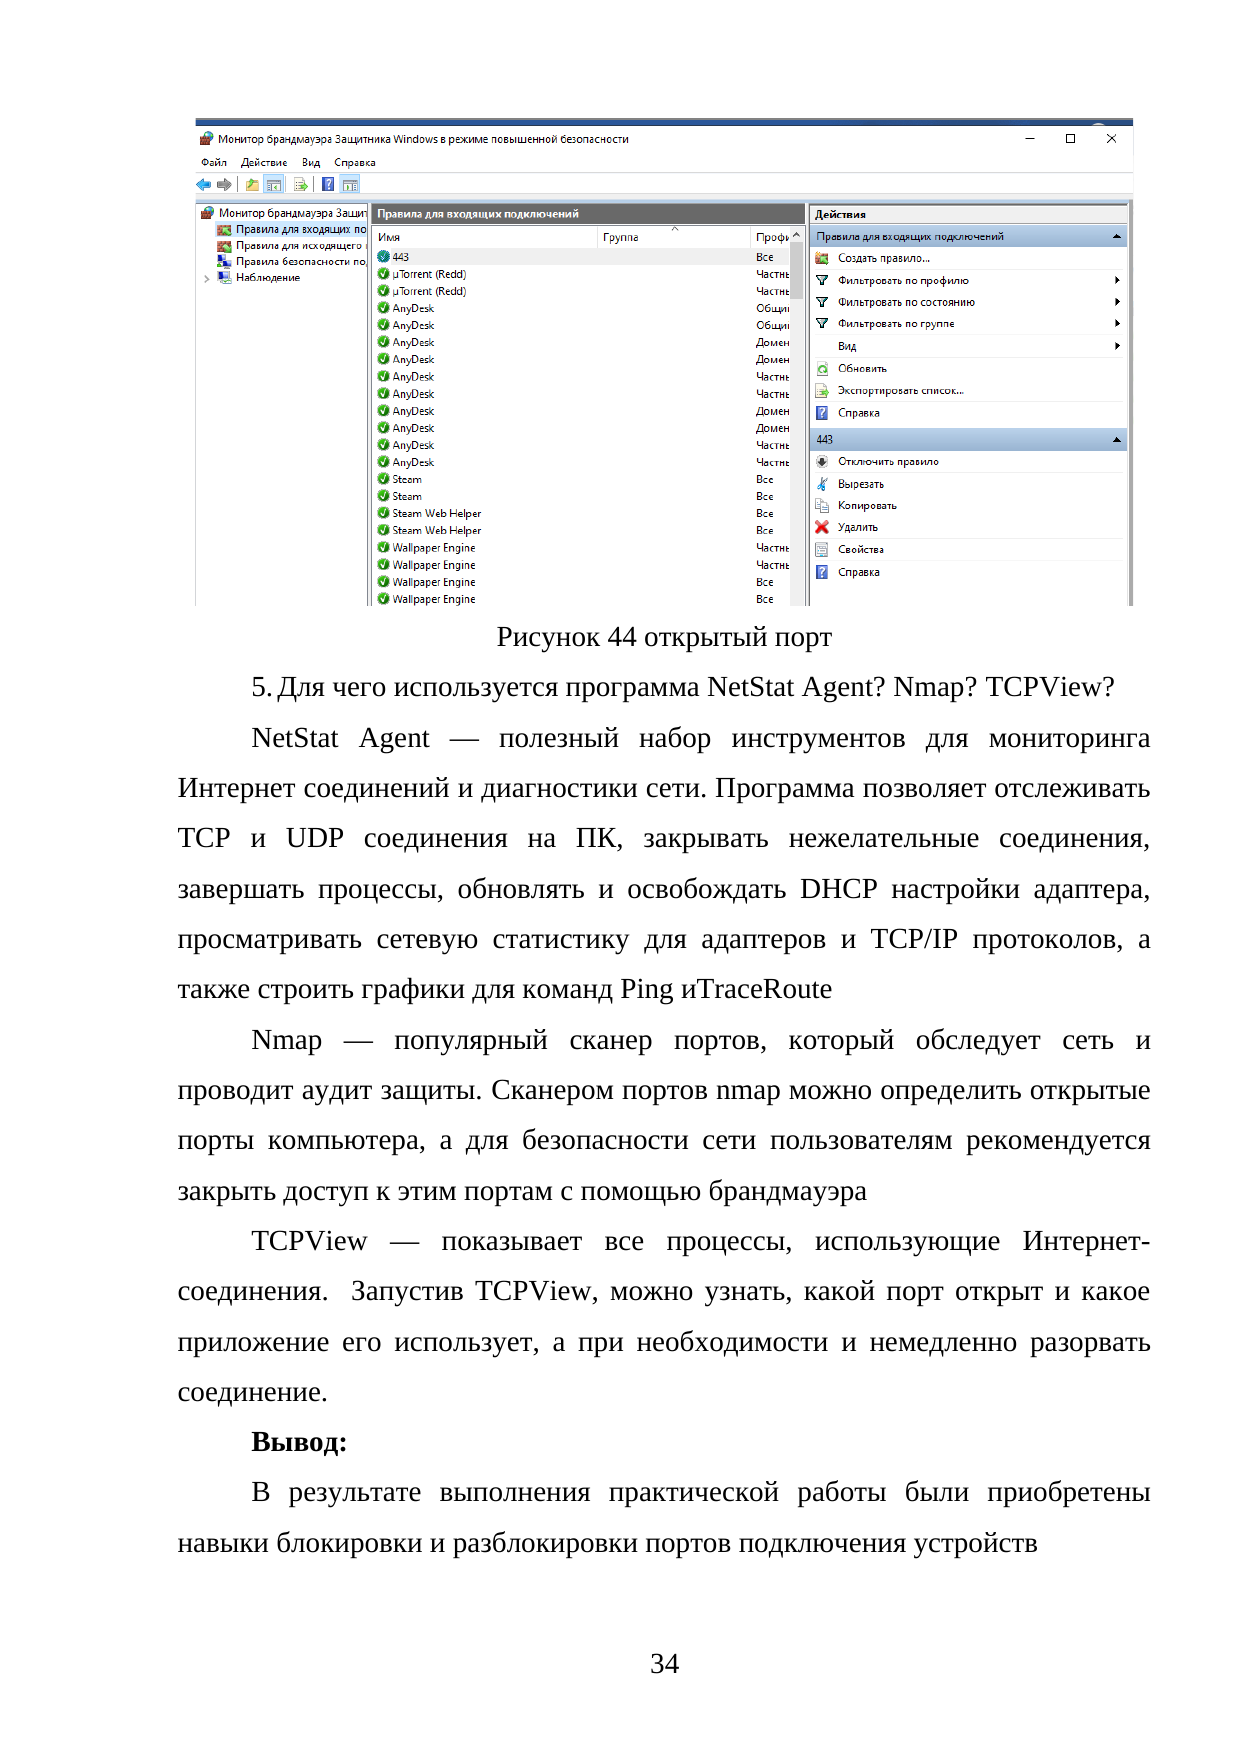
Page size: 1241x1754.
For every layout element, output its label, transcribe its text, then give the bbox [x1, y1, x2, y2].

picture [195, 118, 1134, 606]
text В результате выполнения практической работы были приобретены навыки блокировки и разблокировки портов подключения устройств [177, 1474, 1152, 1558]
list Для чего используется программа NetStat Agent? Nmap? TCPView? [177, 669, 1152, 703]
text Рисунок 44 открытый порт [177, 619, 1152, 653]
list NetStat Agent — полезный набор инструментов для мониторинга Интернет соединений и диагностики сети. Программа позволяет отслеживать TCP и UDP соединения на ПК, закрывать нежелательные соединения, завершать процессы, обновлять и освобождать DHCP настройки адаптера, просматривать сетевую статистику для адаптеров и TCP/IP протоколов, а также строить графики для команд Ping иTraceRoute [177, 720, 1152, 1005]
list Nmap — популярный сканер портов, который обследует сеть и проводит аудит защиты. Cканером портов nmap можно определить открытые порты компьютера, а для безопасности сети пользователям рекомендуется закрыть доступ к этим портам с помощью брандмауэра [177, 1022, 1152, 1206]
text Вывод: [177, 1424, 1152, 1458]
list TCPView — показывает все процессы, использующие Интернет-соединения. Запустив TCPView, можно узнать, какой порт открыт и какое приложение его использует, а при необходимости и немедленно разорвать соединение. [177, 1223, 1152, 1407]
